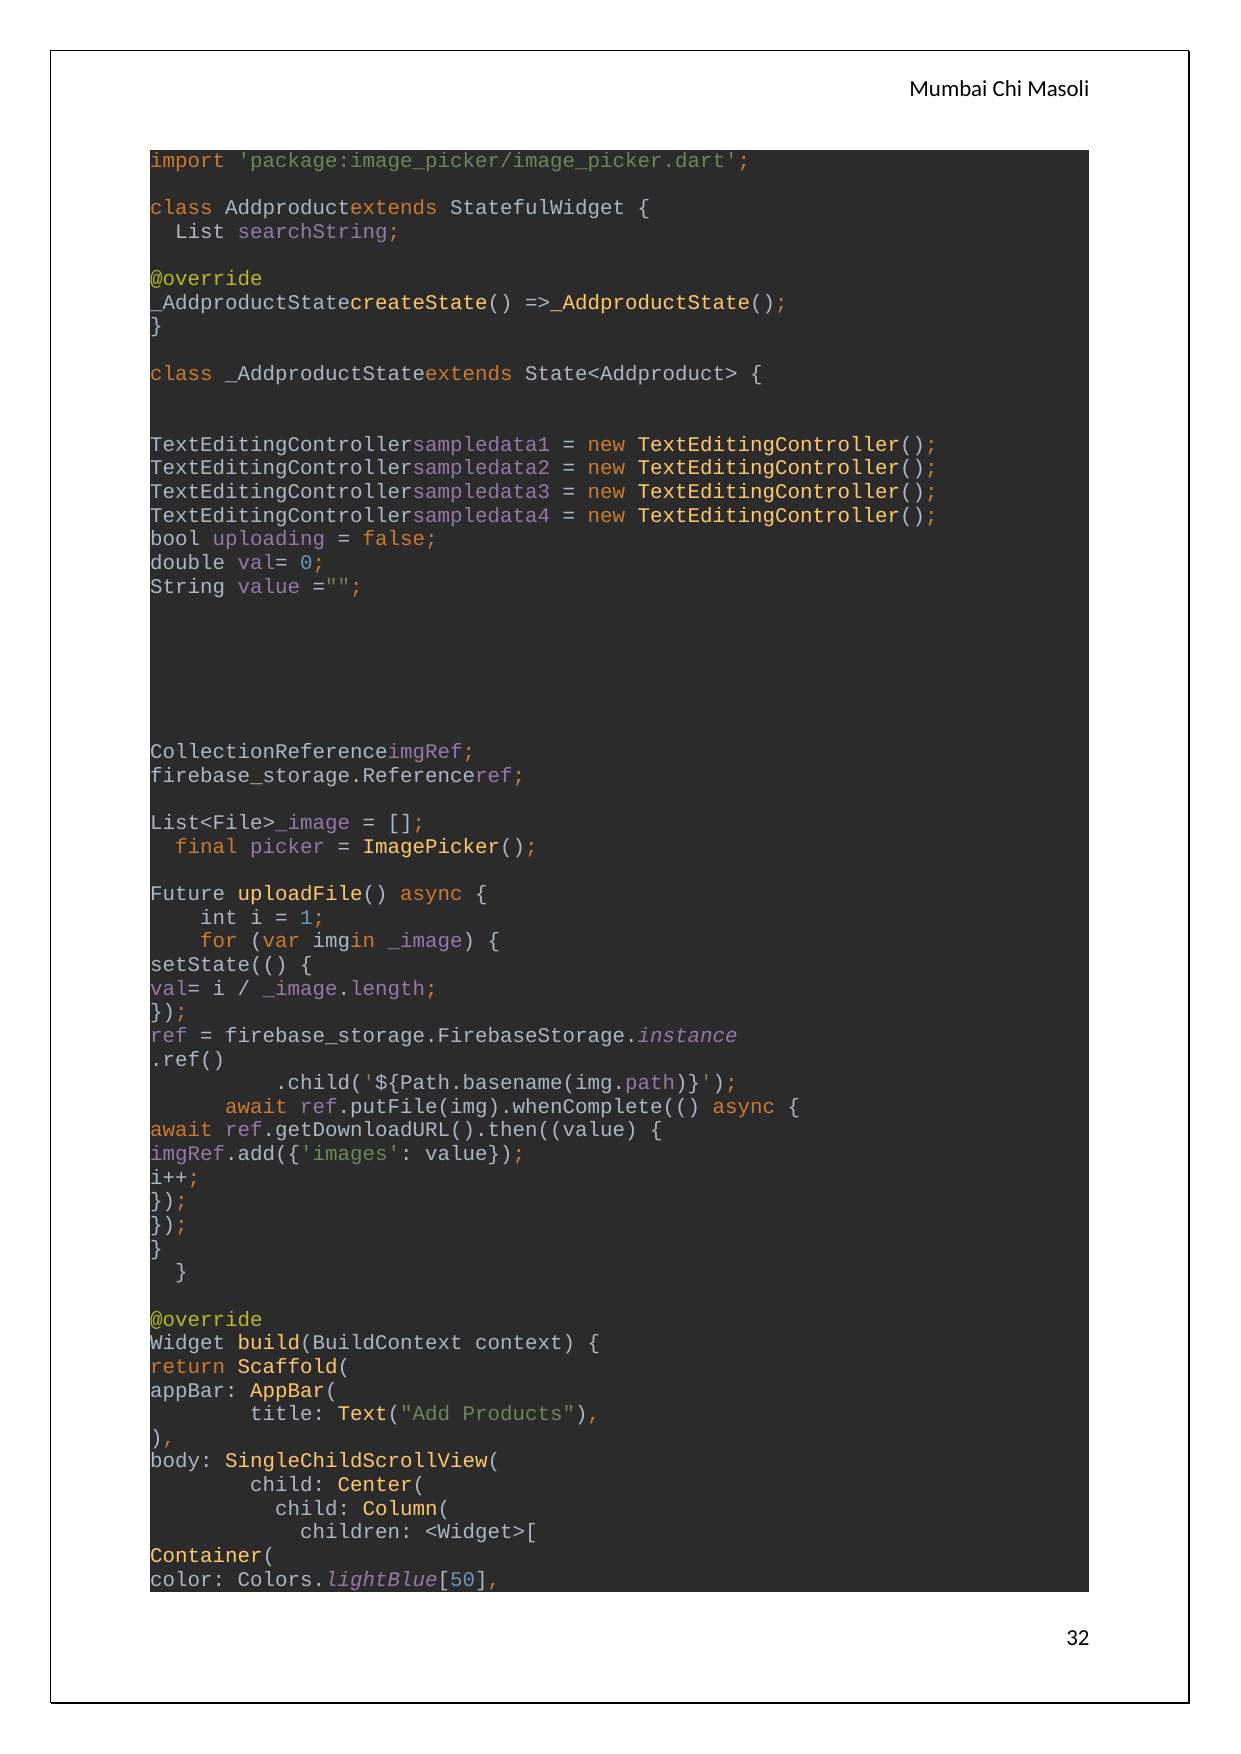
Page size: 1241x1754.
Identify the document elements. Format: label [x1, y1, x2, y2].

text [150, 150, 1089, 1592]
